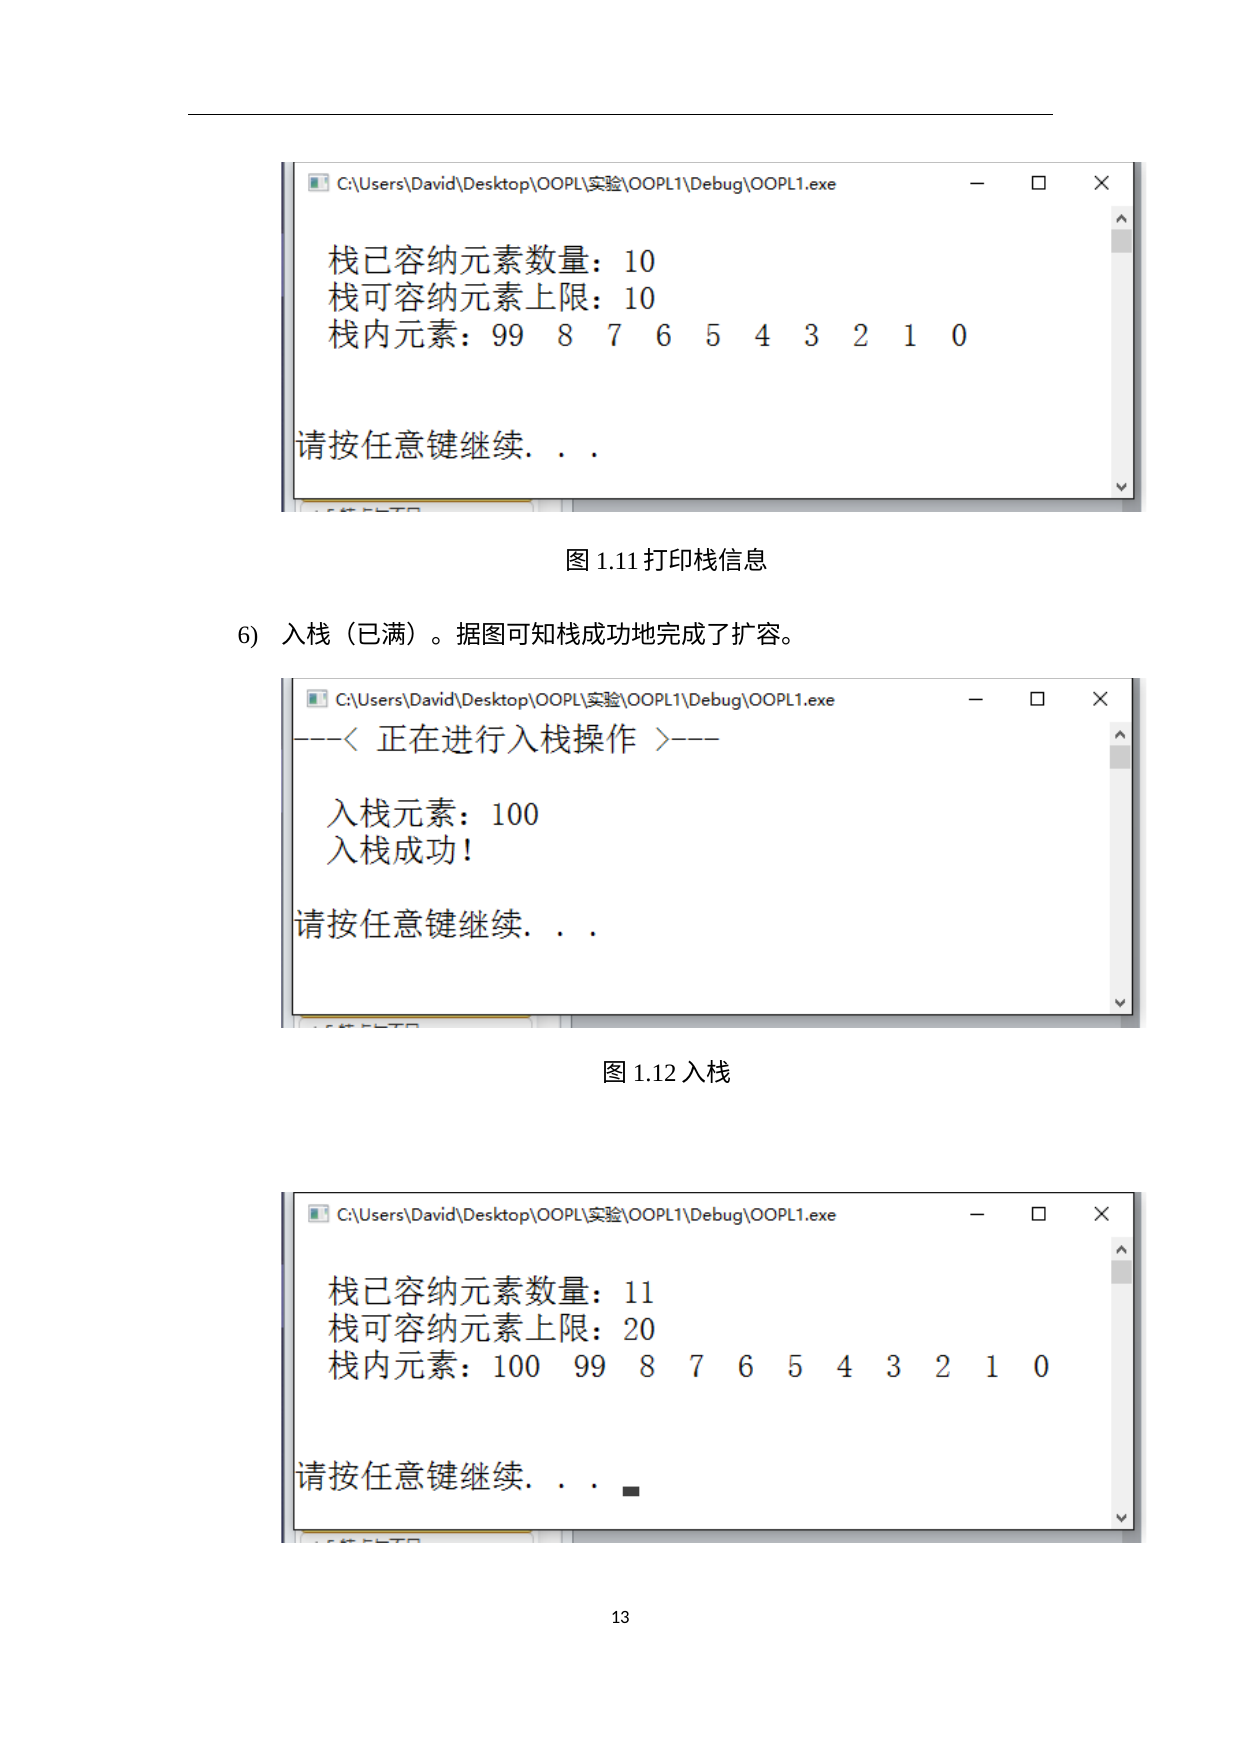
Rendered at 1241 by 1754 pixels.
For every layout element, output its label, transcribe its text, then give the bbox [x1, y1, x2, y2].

list 入栈（已满）。据图可知栈成功地完成了扩容。 [237, 600, 1053, 665]
picture [281, 1192, 1147, 1543]
picture [281, 678, 1147, 1028]
list 图1.12入栈 [281, 1038, 1053, 1192]
list 图1.11打印栈信息 [281, 526, 1053, 591]
picture [281, 162, 1147, 512]
